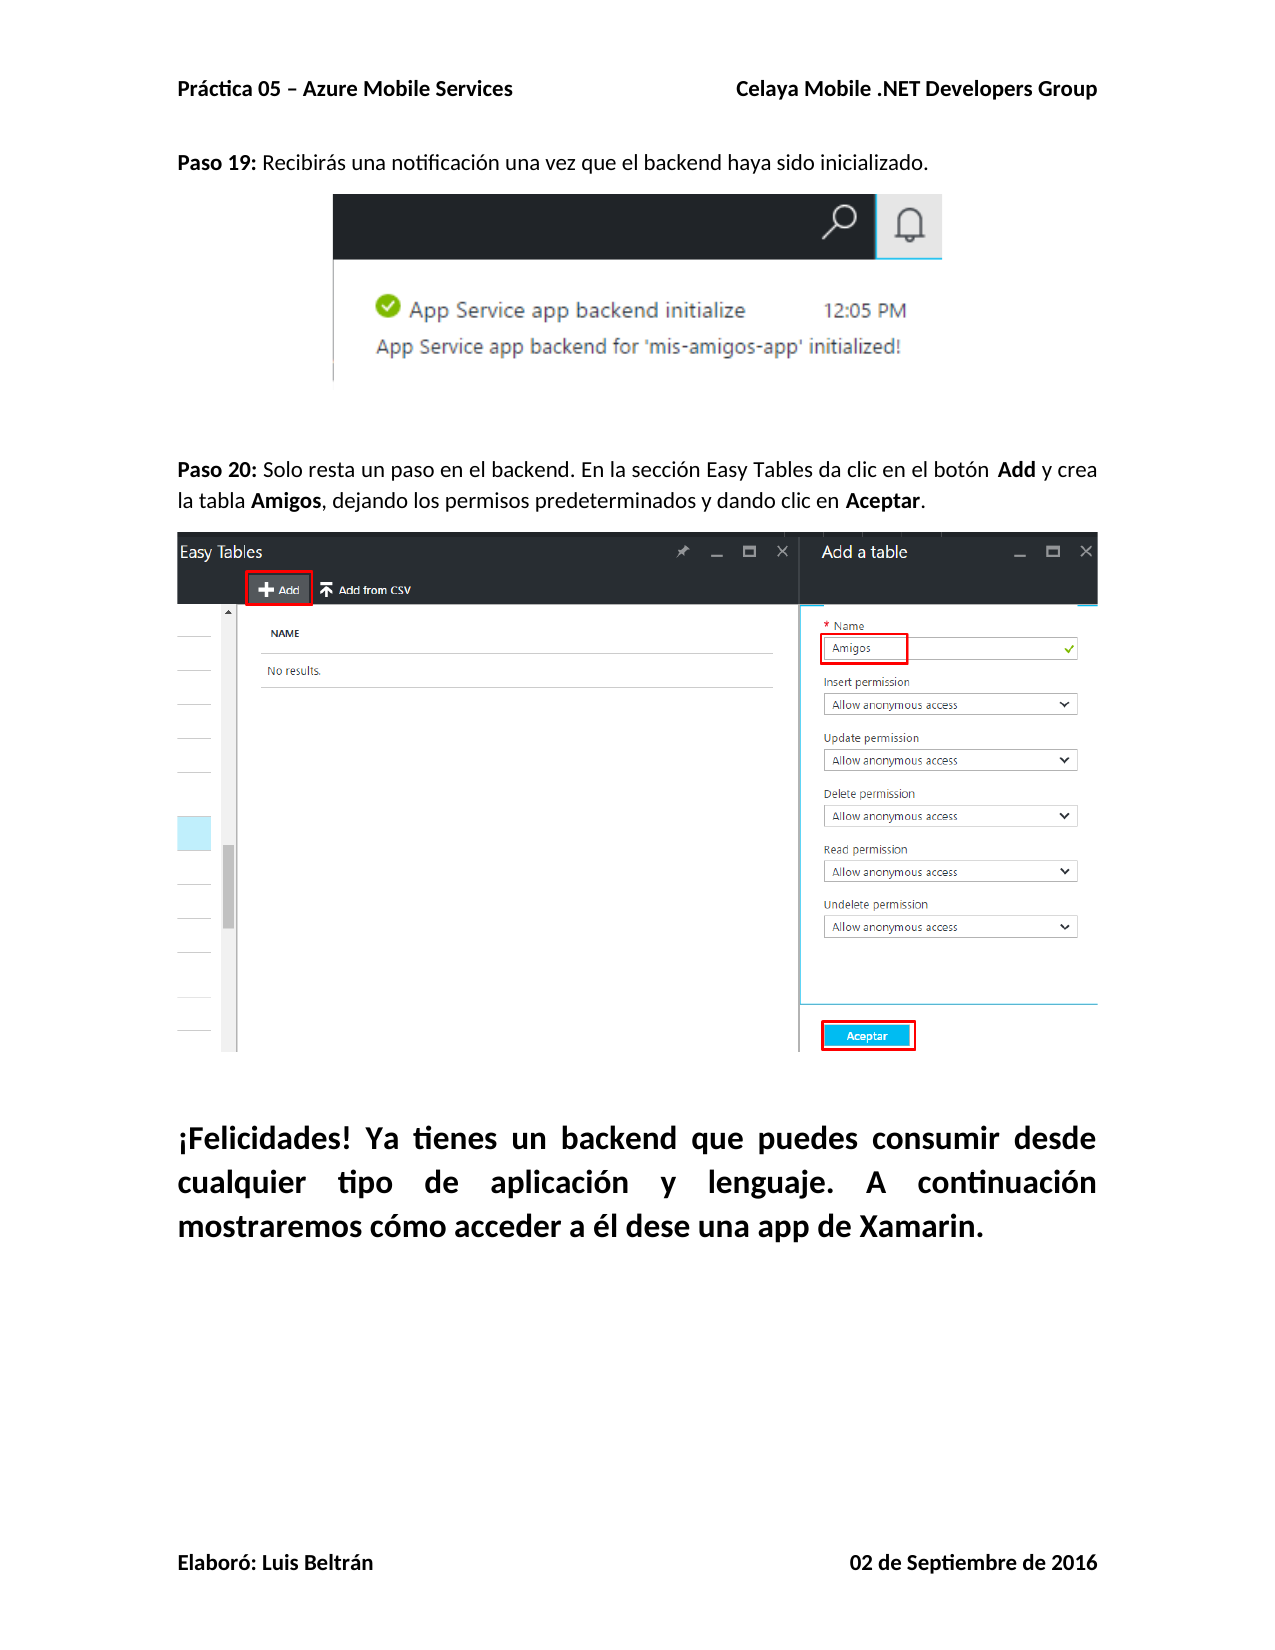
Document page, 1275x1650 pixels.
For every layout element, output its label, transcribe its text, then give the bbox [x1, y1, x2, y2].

text Paso 19: Recibirás una notificación una vez que el backend haya sido inicializado. [177, 148, 1098, 176]
text Paso 20: Solo resta un paso en el backend. En la sección Easy Tables da clic en el botón Add y crea la tabla Amigos, dejando los permisos predeterminados y dando clic en Aceptar. [177, 456, 1098, 514]
picture [177, 532, 1098, 1052]
picture [332, 194, 943, 390]
text ¡Felicidades! Ya tienes un backend que puedes consumir desde cualquier tipo de aplicación y lenguaje. A continuación mostraremos cómo acceder a él dese una app de Xamarin. [177, 1117, 1098, 1246]
